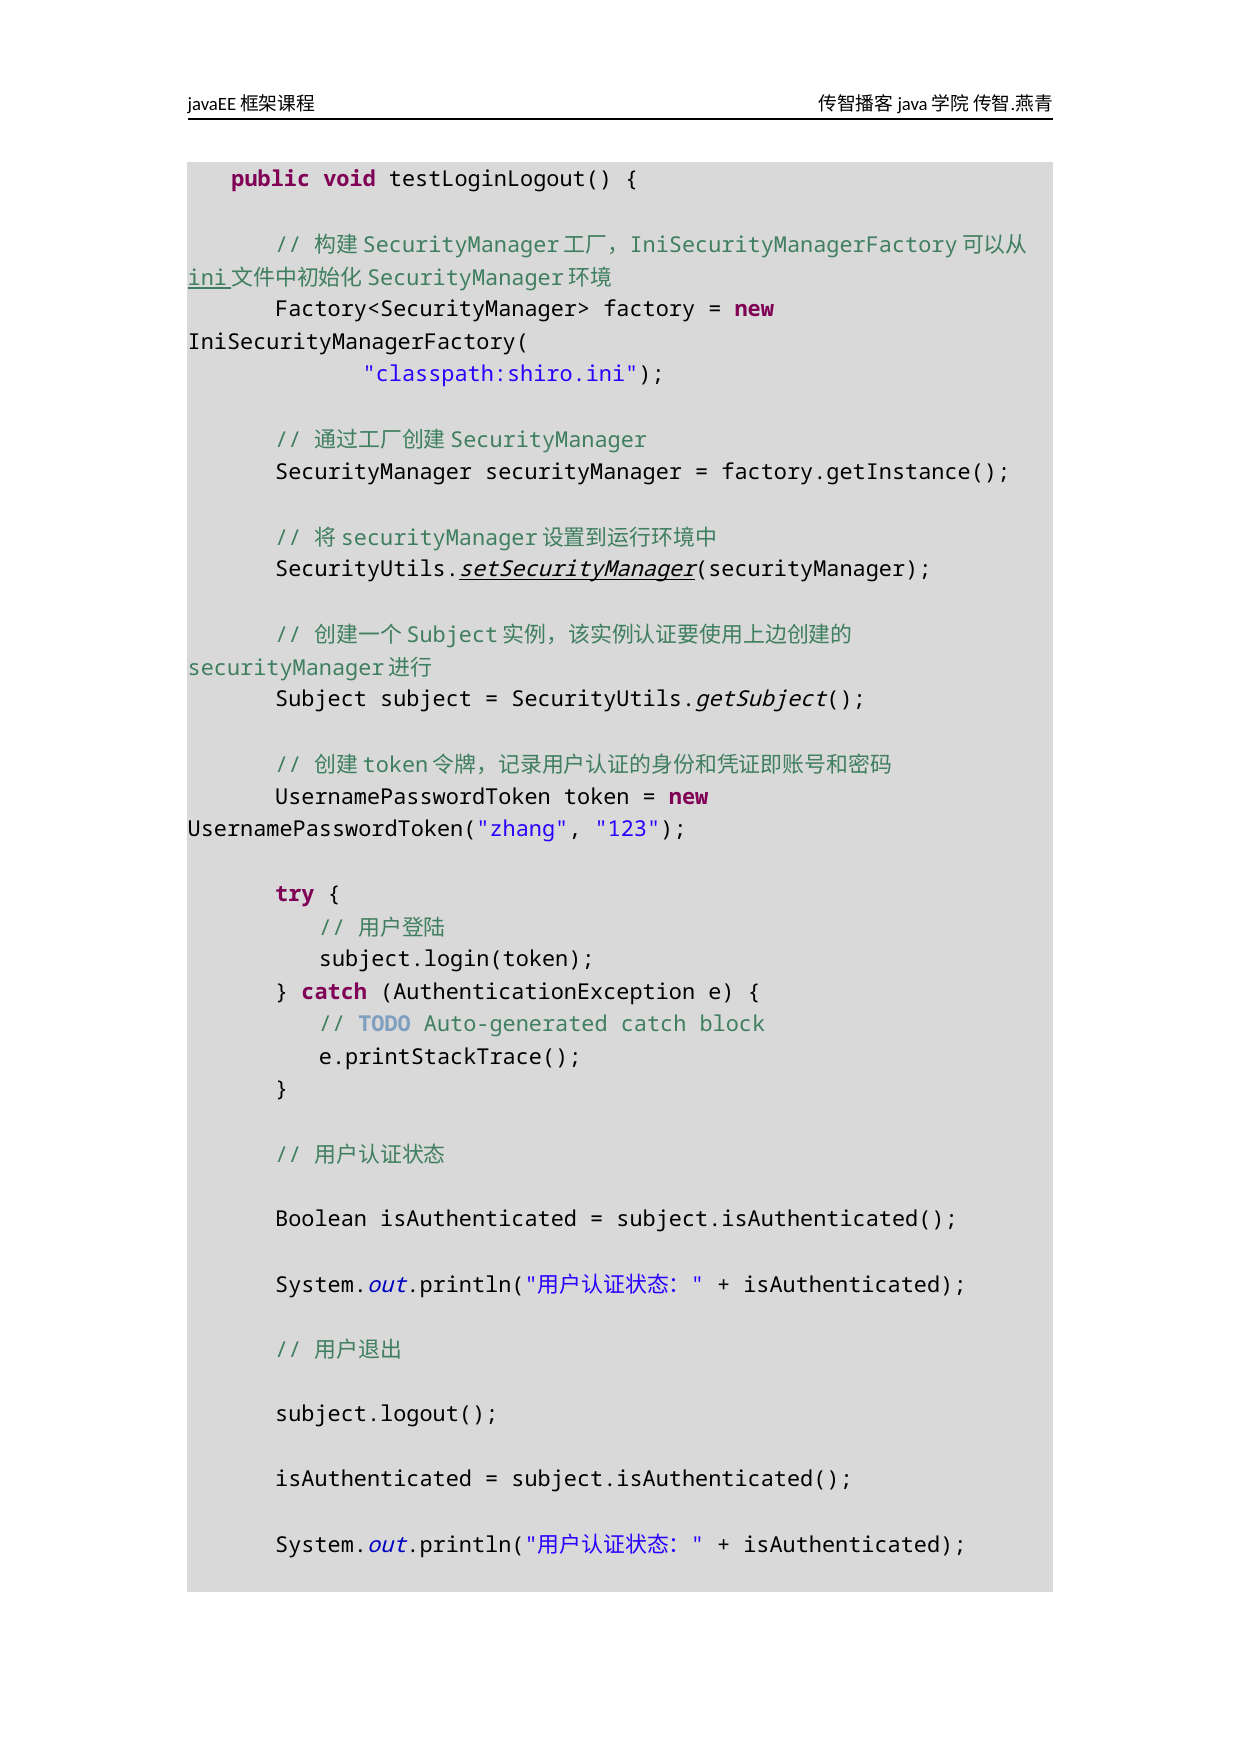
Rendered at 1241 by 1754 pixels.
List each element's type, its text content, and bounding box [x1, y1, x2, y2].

text try { [187, 877, 1053, 909]
text SecurityManager securityManager = factory.getInstance(); [187, 454, 1053, 487]
text // 将securityManager设置到运行环境中 [187, 519, 1053, 552]
text } [187, 1072, 1053, 1104]
text e.printStackTrace(); [187, 1039, 1053, 1072]
text System.out.println("用户认证状态：" + isAuthenticated); [187, 1267, 1053, 1299]
text public void testLoginLogout() { [187, 162, 1053, 194]
text UsernamePasswordToken token = new UsernamePasswordToken("zhang", "123"); [187, 779, 1053, 844]
text Subject subject = SecurityUtils.getSubject(); [187, 682, 1053, 714]
text // 用户退出 [187, 1332, 1053, 1364]
text // 用户登陆 [187, 909, 1053, 942]
text // 创建token令牌，记录用户认证的身份和凭证即账号和密码 [187, 747, 1053, 779]
text // 通过工厂创建SecurityManager [187, 422, 1053, 454]
text isAuthenticated = subject.isAuthenticated(); [187, 1462, 1053, 1494]
text System.out.println("用户认证状态：" + isAuthenticated); [187, 1527, 1053, 1559]
text subject.logout(); [187, 1397, 1053, 1429]
text // 构建SecurityManager工厂，IniSecurityManagerFactory可以从ini文件中初始化SecurityManager环境 [187, 227, 1053, 292]
text Factory<SecurityManager> factory = new IniSecurityManagerFactory( [187, 292, 1053, 357]
text // TODO Auto-generated catch block [187, 1007, 1053, 1039]
text // 用户认证状态 [187, 1137, 1053, 1169]
text // 创建一个Subject实例，该实例认证要使用上边创建的securityManager进行 [187, 617, 1053, 682]
text Boolean isAuthenticated = subject.isAuthenticated(); [187, 1202, 1053, 1234]
text SecurityUtils.setSecurityManager(securityManager); [187, 552, 1053, 584]
text "classpath:shiro.ini"); [187, 357, 1053, 389]
text subject.login(token); [187, 942, 1053, 974]
text } catch (AuthenticationException e) { [187, 974, 1053, 1007]
